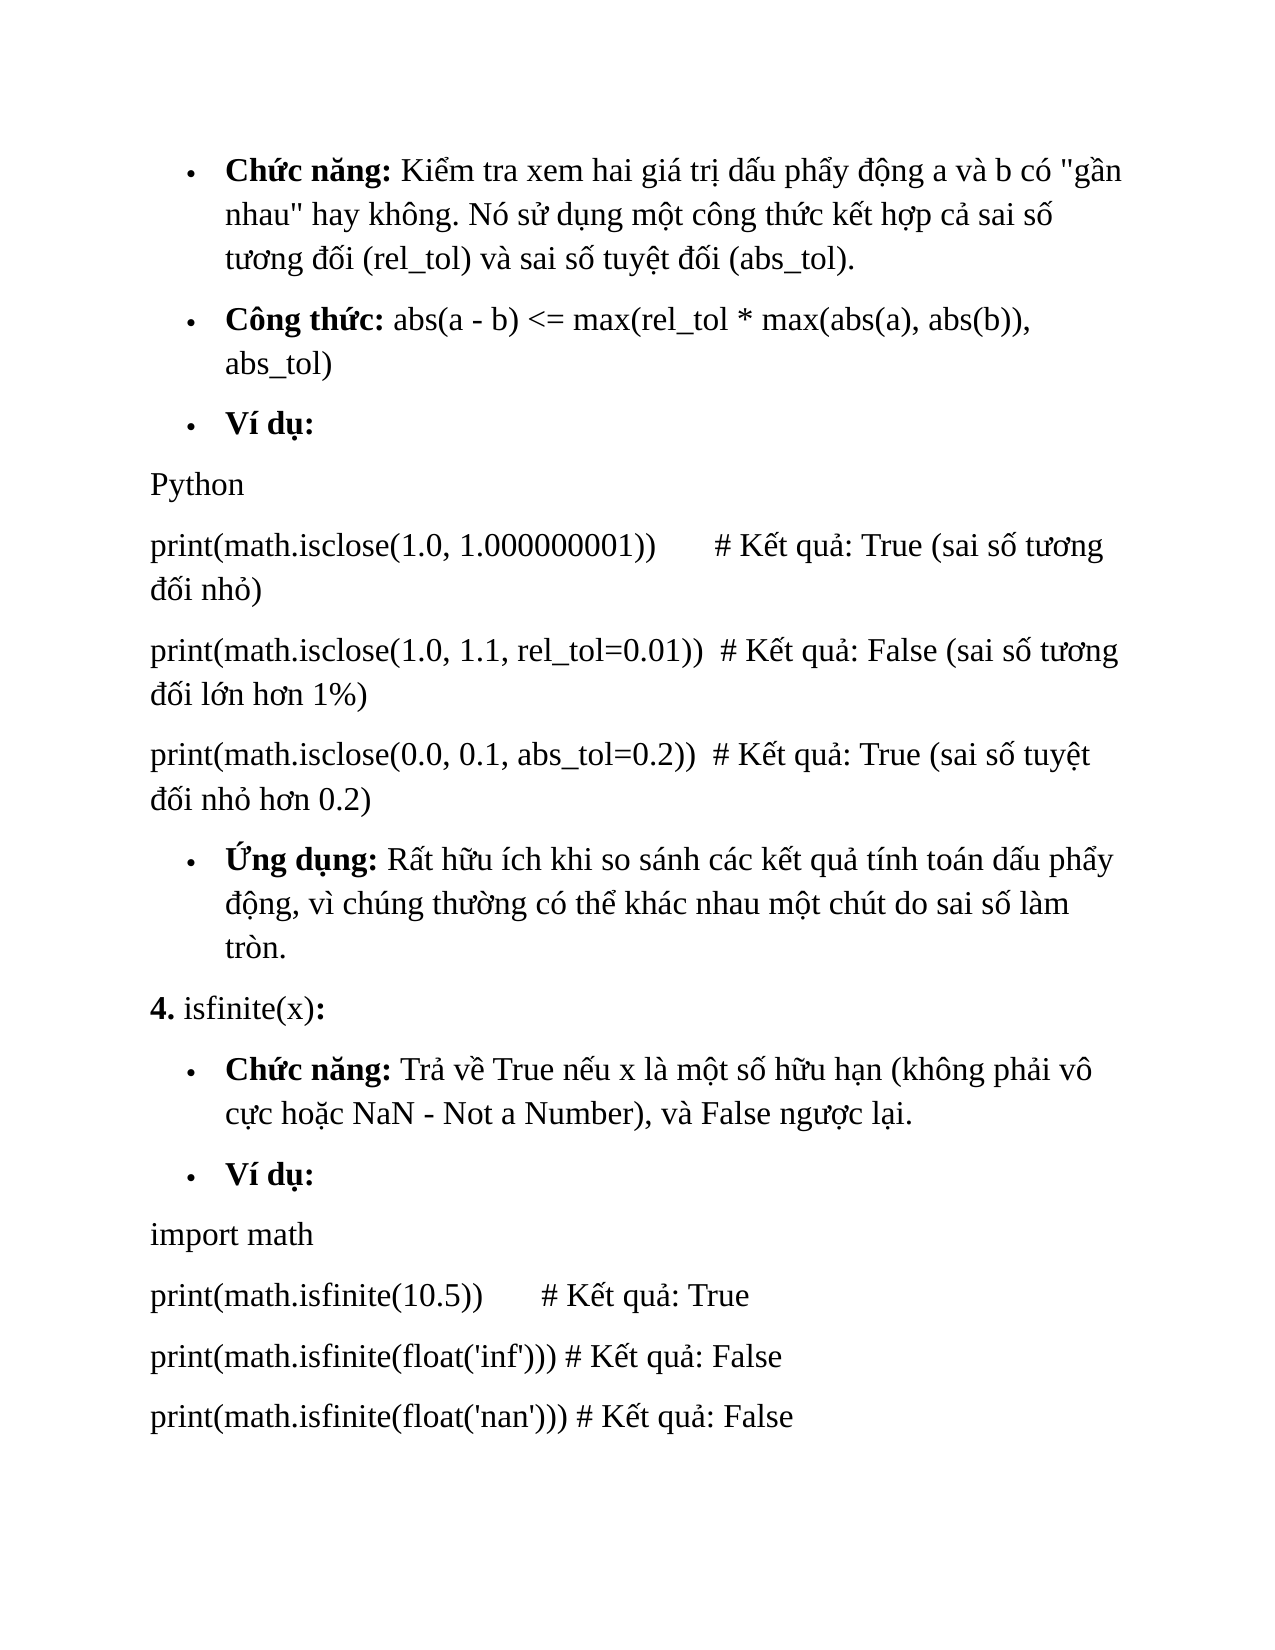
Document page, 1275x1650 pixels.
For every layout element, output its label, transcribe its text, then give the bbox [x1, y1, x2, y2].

list Ví dụ: [187, 404, 1125, 442]
text Python [150, 464, 1125, 503]
text print(math.isfinite(float('nan'))) # Kết quả: False [150, 1397, 1125, 1435]
text print(math.isclose(1.0, 1.000000001)) # Kết quả: True (sai số tương đối nhỏ) [150, 525, 1125, 607]
text print(math.isfinite(float('inf'))) # Kết quả: False [150, 1336, 1125, 1374]
list Chức năng: Kiểm tra xem hai giá trị dấu phẩy động a và b có "gần nhau" hay không. Nó sử dụng một công thức kết hợp cả sai số tương đối (rel_tol) và sai số tuyệt đối (abs_tol). [187, 150, 1125, 276]
list Ví dụ: [187, 1154, 1125, 1192]
list Chức năng: Trả về True nếu x là một số hữu hạn (không phải vô cực hoặc NaN - Not a Number), và False ngược lại. [187, 1049, 1125, 1131]
text import math [150, 1214, 1125, 1253]
list Ứng dụng: Rất hữu ích khi so sánh các kết quả tính toán dấu phẩy động, vì chúng thường có thể khác nhau một chút do sai số làm tròn. [187, 839, 1125, 966]
list Công thức: abs(a - b) <= max(rel_tol * max(abs(a), abs(b)), abs_tol) [187, 299, 1125, 381]
text print(math.isclose(1.0, 1.1, rel_tol=0.01)) # Kết quả: False (sai số tương đối lớn hơn 1%) [150, 630, 1125, 712]
text print(math.isfinite(10.5)) # Kết quả: True [150, 1275, 1125, 1314]
text 4. isfinite(x): [150, 988, 1125, 1027]
text print(math.isclose(0.0, 0.1, abs_tol=0.2)) # Kết quả: True (sai số tuyệt đối nhỏ hơn 0.2) [150, 735, 1125, 817]
